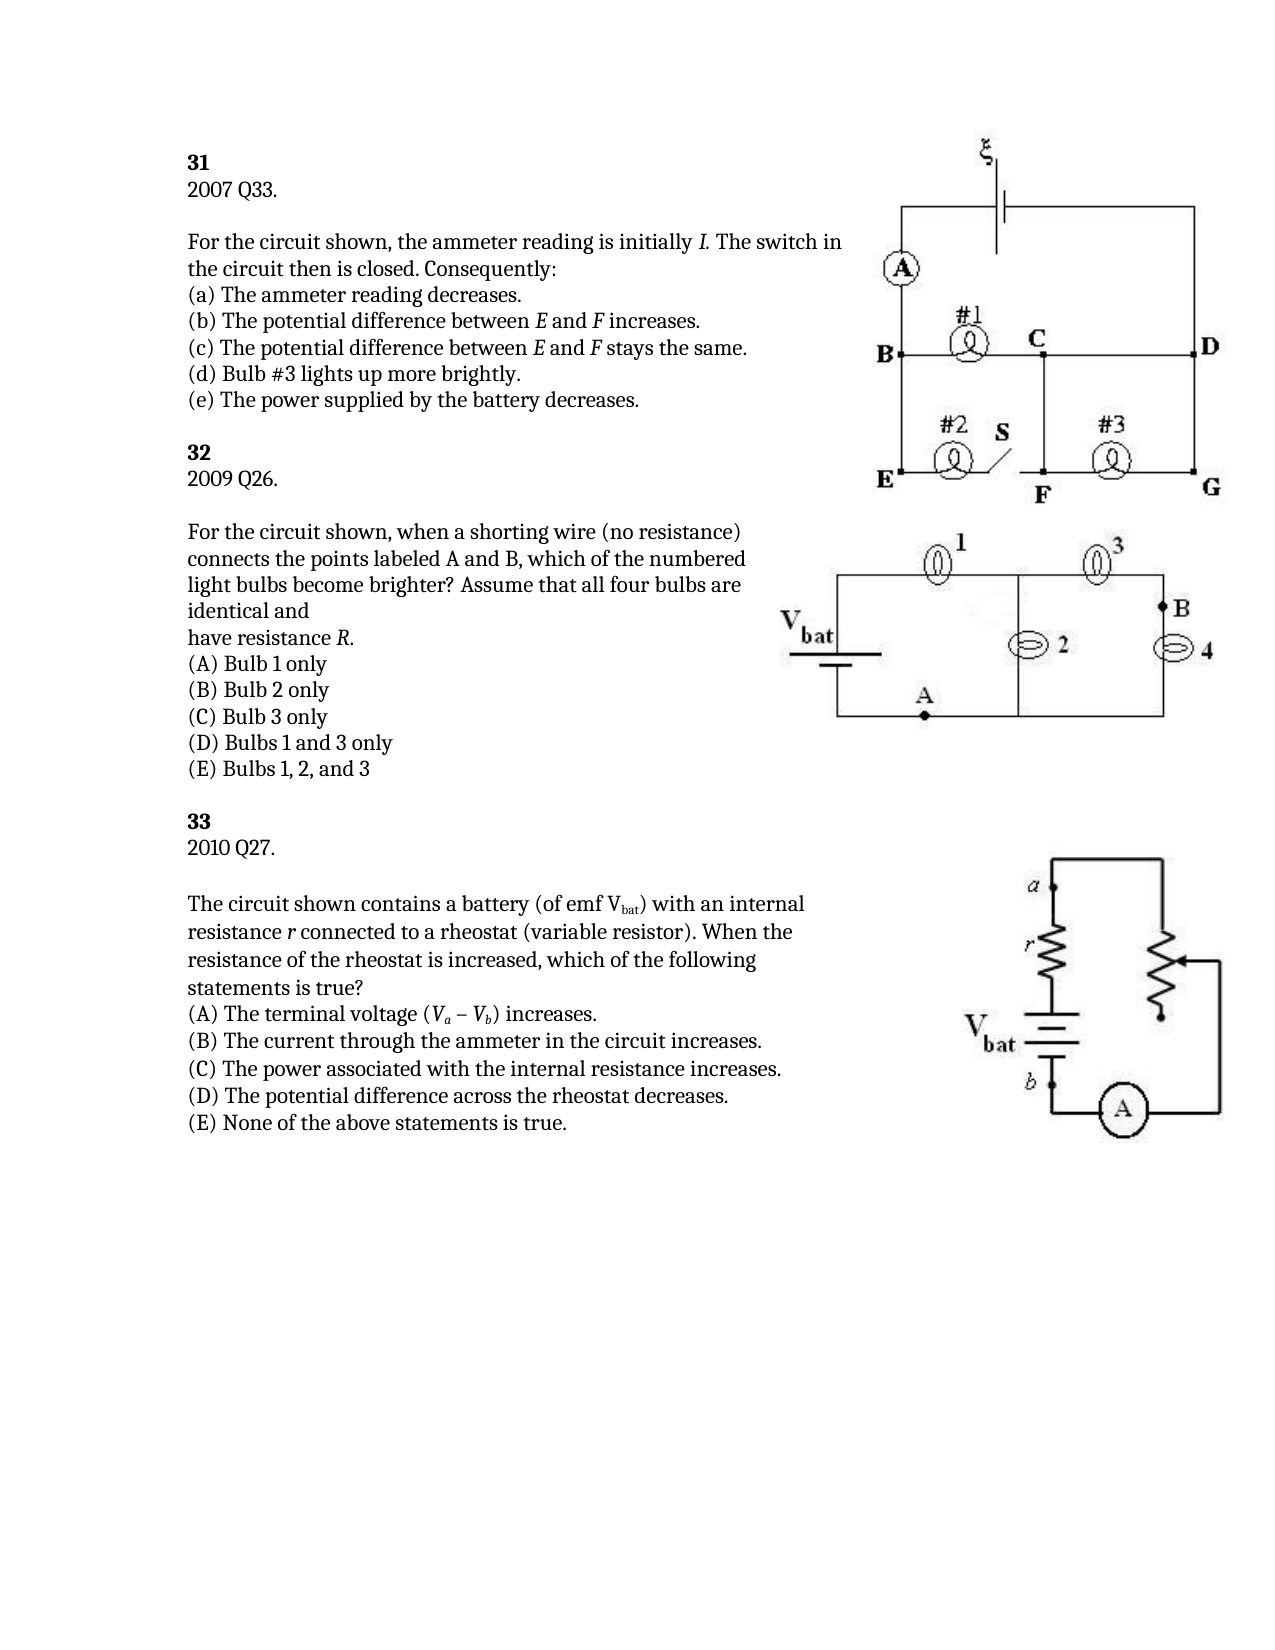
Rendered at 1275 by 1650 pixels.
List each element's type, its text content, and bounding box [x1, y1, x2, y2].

text (C) The power associated with the internal resistance increases. [187, 1055, 961, 1082]
text statements is true? [187, 975, 961, 1001]
text The circuit shown contains a battery (of emf Vbat) with an internal [187, 891, 961, 917]
text (A) The terminal voltage (Va – Vb) increases. [187, 1001, 961, 1027]
text (E) None of the above statements is true. [187, 1109, 961, 1136]
text For the circuit shown, the ammeter reading is initially I. The switch in the circuit then is closed. Consequently: [187, 229, 861, 282]
text (c) The potential difference between E and F stays the same. [187, 334, 861, 361]
text (C) Bulb 3 only [187, 703, 779, 730]
text 2007 Q33. [187, 176, 861, 203]
text have resistance R. [187, 624, 779, 651]
text 31 [187, 150, 861, 176]
text (e) The power supplied by the battery decreases. [187, 387, 861, 413]
text 33 [187, 809, 1087, 835]
text 2009 Q26. [187, 466, 861, 493]
text (D) The potential difference across the rheostat decreases. [187, 1082, 961, 1109]
text resistance of the rheostat is increased, which of the following [187, 947, 961, 973]
text 2010 Q27. [187, 835, 1087, 862]
text resistance r connected to a rheostat (variable resistor). When the [187, 919, 961, 945]
text (b) The potential difference between E and F increases. [187, 308, 861, 334]
text 32 [187, 440, 861, 466]
text (d) Bulb #3 lights up more brightly. [187, 361, 861, 387]
text For the circuit shown, when a shorting wire (no resistance) connects the points labeled A and B, which of the numbered light bulbs become brighter? Assume that all four bulbs are identical and [187, 519, 1087, 624]
text (A) Bulb 1 only [187, 651, 779, 677]
text (D) Bulbs 1 and 3 only [187, 730, 1087, 756]
text (B) Bulb 2 only [187, 677, 779, 703]
text (E) Bulbs 1, 2, and 3 [187, 756, 1087, 782]
text (a) The ammeter reading decreases. [187, 282, 861, 308]
text (B) The current through the ammeter in the circuit increases. [187, 1028, 961, 1054]
